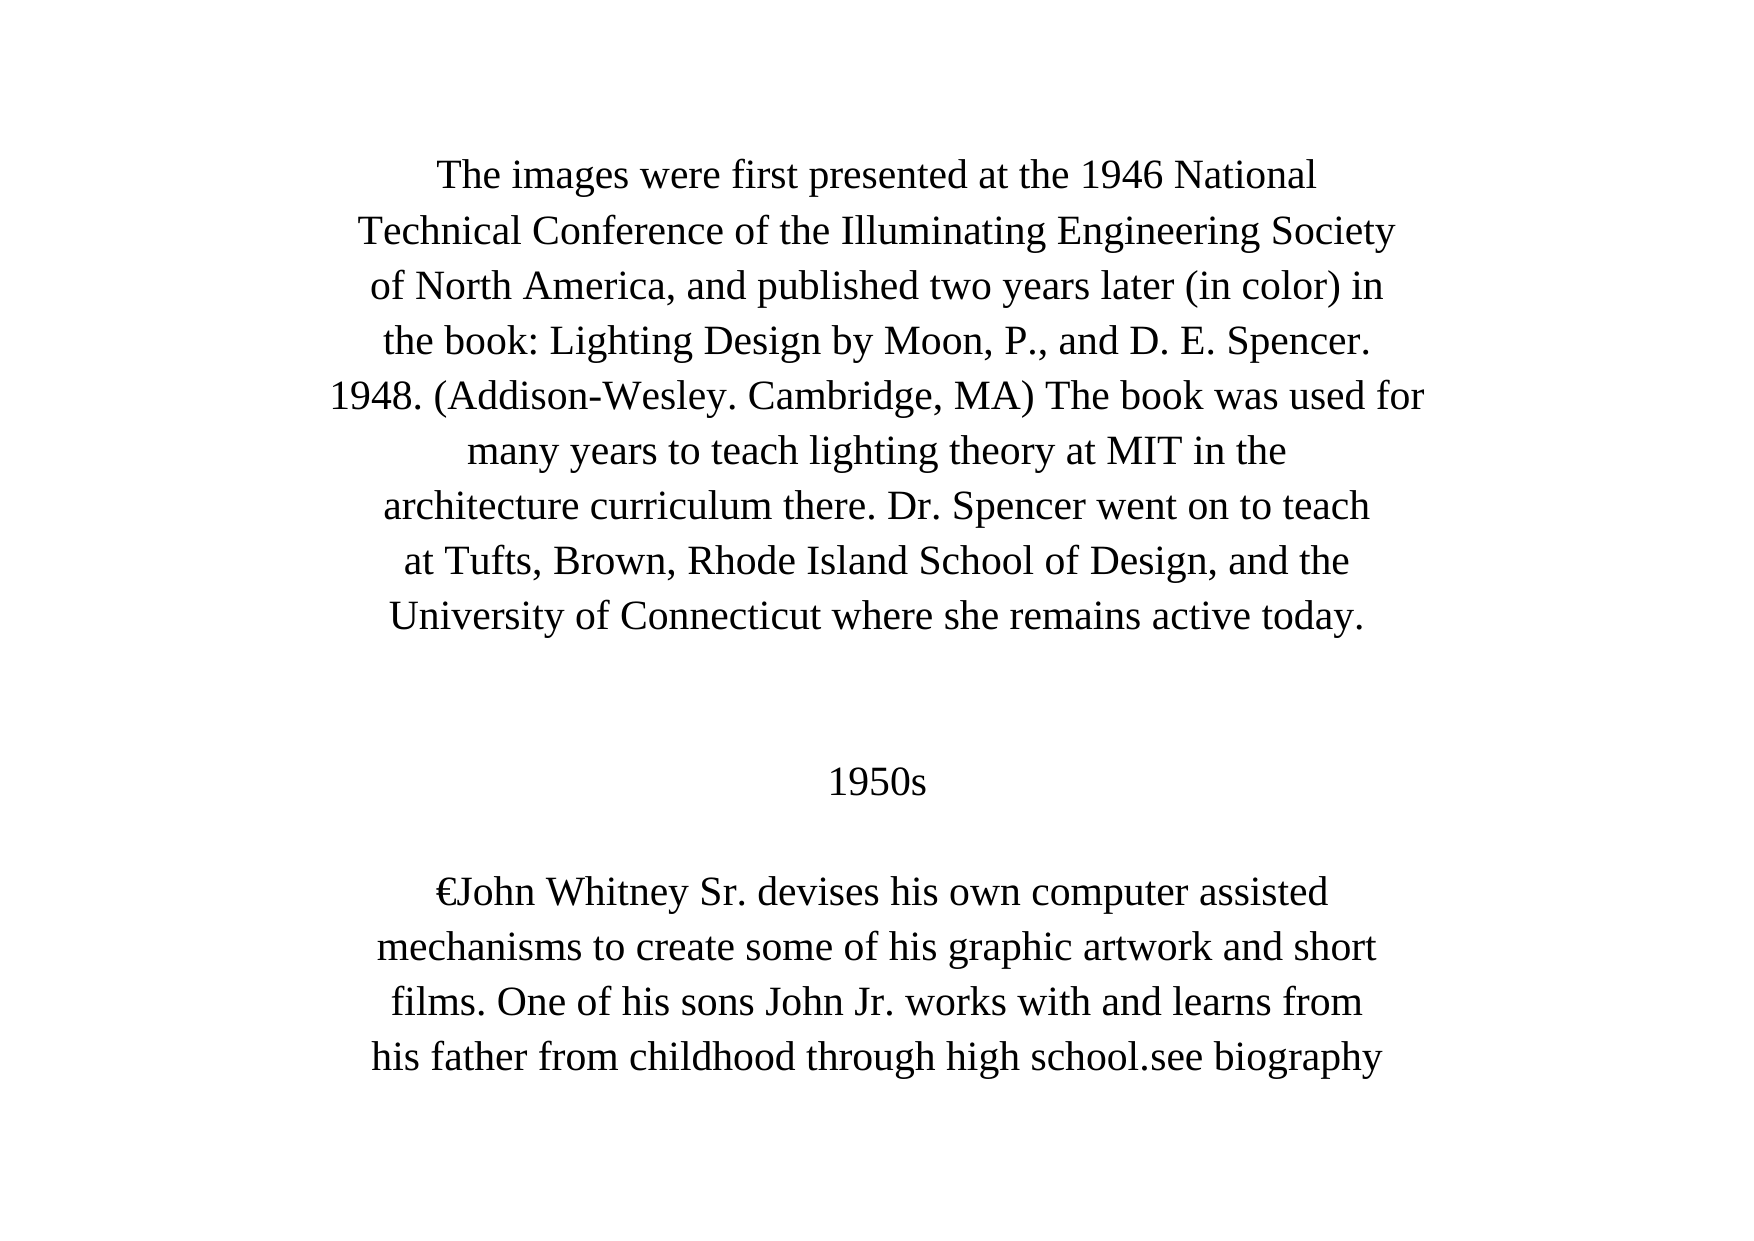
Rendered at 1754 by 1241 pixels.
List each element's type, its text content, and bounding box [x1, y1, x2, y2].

text his father from childhood through high school.see biography [150, 1032, 1604, 1079]
text of North America, and published two years later (in color) in [150, 260, 1604, 308]
text 1950s [150, 756, 1604, 804]
text The images were first presented at the 1946 National [150, 150, 1604, 198]
text mechanisms to create some of his graphic artwork and short [150, 921, 1604, 969]
text €John Whitney Sr. devises his own computer assisted [150, 866, 1604, 914]
text films. One of his sons John Jr. works with and learns from [150, 977, 1604, 1024]
text University of Connecticut where she remains active today. [150, 591, 1604, 639]
text 1948. (Addison-Wesley. Cambridge, MA) The book was used for [150, 370, 1604, 418]
text architecture curriculum there. Dr. Spencer went on to teach [150, 481, 1604, 528]
text many years to teach lighting theory at MIT in the [150, 426, 1604, 473]
text at Tufts, Brown, Rhode Island School of Design, and the [150, 536, 1604, 584]
text Technical Conference of the Illuminating Engineering Society [150, 205, 1604, 253]
text the book: Lighting Design by Moon, P., and D. E. Spencer. [150, 315, 1604, 363]
